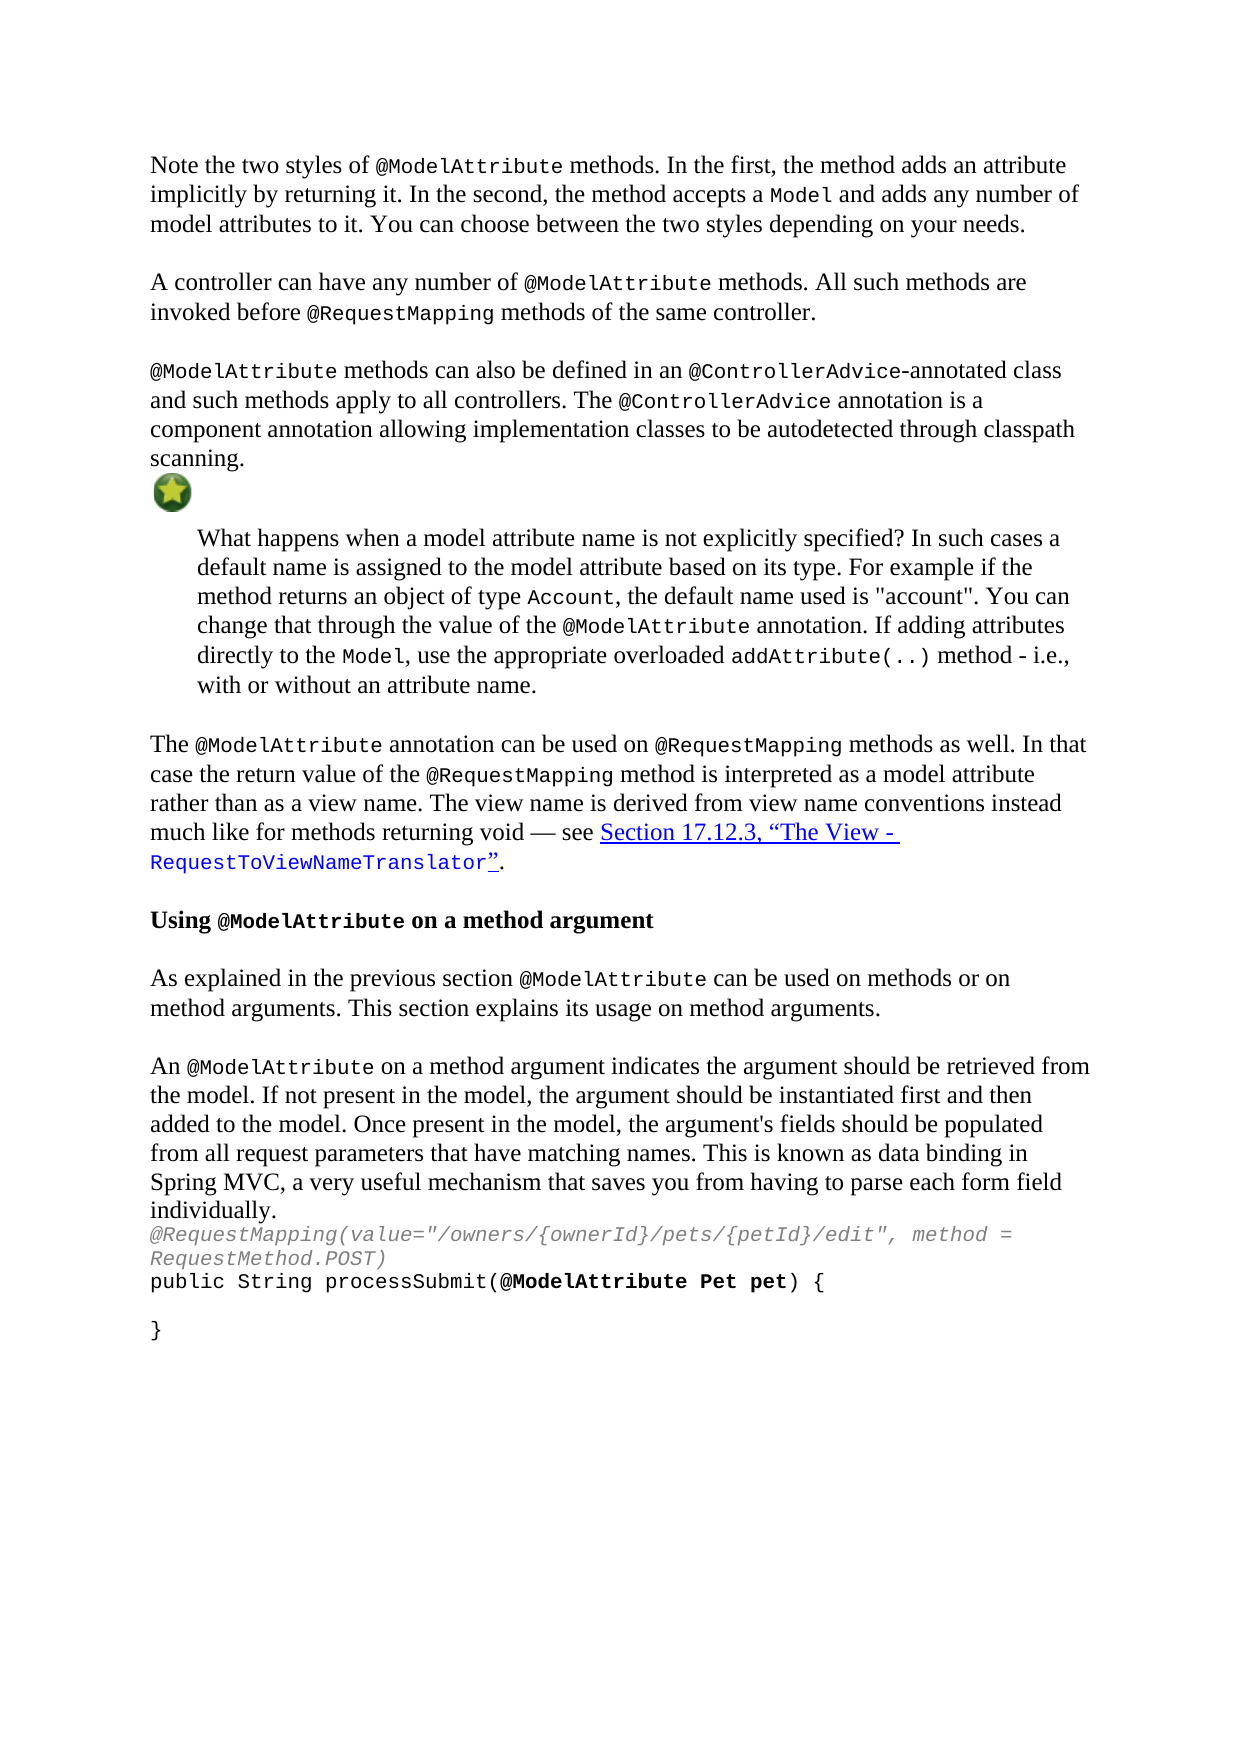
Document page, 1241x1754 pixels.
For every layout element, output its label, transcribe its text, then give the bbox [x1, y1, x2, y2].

text Note the two styles of @ModelAttribute methods. In the first, the method adds an attribute implicitly by returning it. In the second, the method accepts a Model and adds any number of model attributes to it. You can choose between the two styles depending on your needs. [150, 150, 1090, 238]
text As explained in the previous section @ModelAttribute can be used on methods or on method arguments. This section explains its usage on method arguments. [150, 963, 1090, 1022]
text Using @ModelAttribute on a method argument [150, 905, 1090, 934]
text A controller can have any number of @ModelAttribute methods. All such methods are invoked before @RequestMapping methods of the same controller. [150, 267, 1090, 326]
text The @ModelAttribute annotation can be used on @RequestMapping methods as well. In that case the return value of the @RequestMapping method is interpreted as a model attribute rather than as a view name. The view name is derived from view name conventions instead much like for methods returning void — see Section 17.12.3, “The View - RequestToViewNameTranslator”. [150, 729, 1090, 876]
text public String processSubmit(@ModelAttribute Pet pet) { [150, 1272, 1090, 1295]
text @RequestMapping(value="/owners/{ownerId}/pets/{petId}/edit", method = RequestMethod.POST) [150, 1224, 1090, 1272]
text @ModelAttribute methods can also be defined in an @ControllerAdvice-annotated class and such methods apply to all controllers. The @ControllerAdvice annotation is a component annotation allowing implementation classes to be autodetected through classpath scanning. [150, 355, 1090, 472]
table_cell What happens when a model attribute name is not explicitly specified? In such cases a default name is assigned to the model attribute based on its type. For example if the method returns an object of type Account, the default name used is "account". You can change that through the value of the @ModelAttribute annotation. If adding attributes directly to the Model, use the appropriate overloaded addAttribute(..) method - i.e., with or without an attribute name. [195, 522, 1090, 700]
text } [150, 1319, 1090, 1342]
text An @ModelAttribute on a method argument indicates the argument should be retrieved from the model. If not present in the model, the argument should be instantiated first and then added to the model. Once present in the model, the argument's fields should be populated from all request parameters that have matching names. This is known as data binding in Spring MVC, a very useful mechanism that saves you from having to parse each form field individually. [150, 1051, 1090, 1224]
table_header [150, 472, 195, 700]
picture [153, 473, 192, 512]
